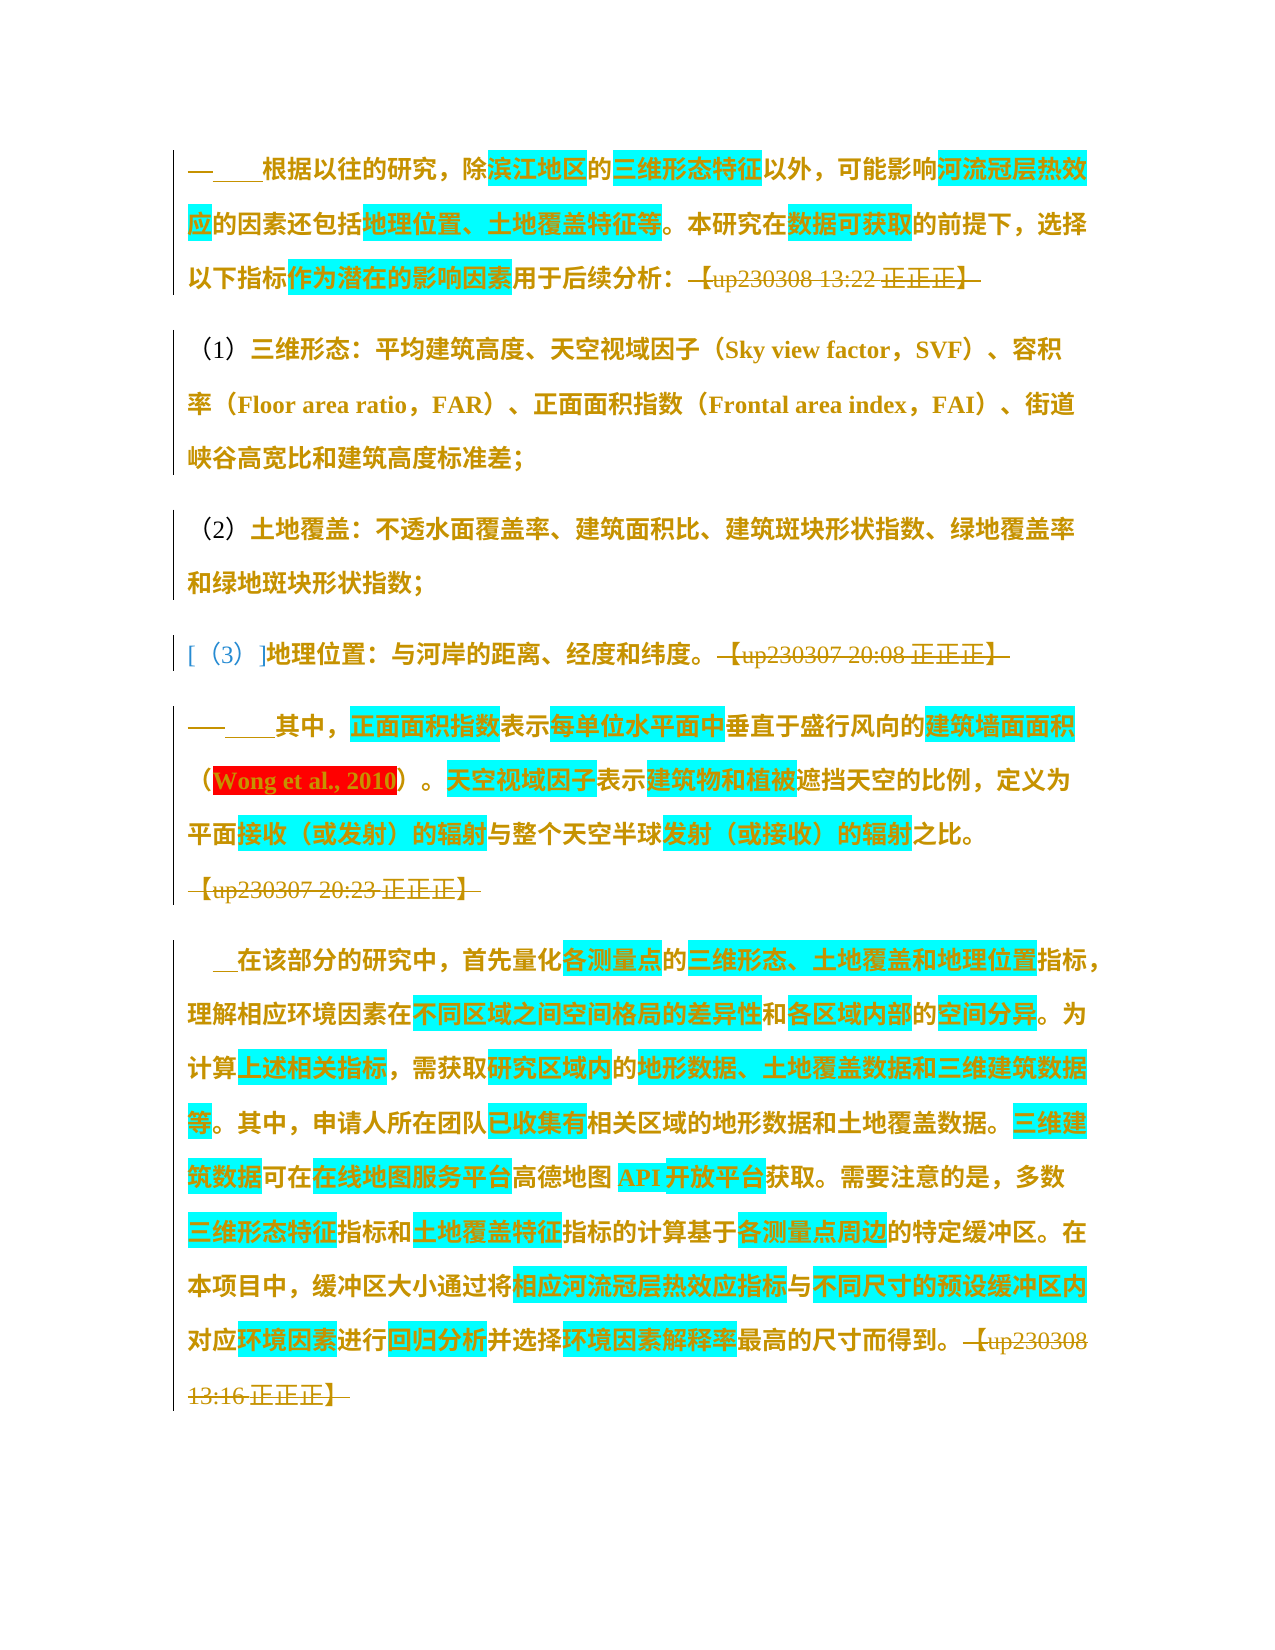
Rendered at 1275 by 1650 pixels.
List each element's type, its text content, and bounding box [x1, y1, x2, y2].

list 土地覆盖：不透水面覆盖率、建筑面积比、建筑斑块形状指数、绿地覆盖率和绿地斑块形状指数； [187, 509, 1087, 600]
text 在该部分的研究中，首先量化各测量点的三维形态、土地覆盖和地理位置指标，理解相应环境因素在不同区域之间空间格局的差异性和各区域内部的空间分异。为计算上述相关指标，需获取研究区域内的地形数据、土地覆盖数据和三维建筑数据等。其中，申请人所在团队已收集有相关区域的地形数据和土地覆盖数据。三维建筑数据可在在线地图服务平台高德地图API开放平台获取。需要注意的是，多数三维形态特征指标和土地覆盖特征指标的计算基于各测量点周边的特定缓冲区。在本项目中，缓冲区大小通过将相应河流冠层热效应指标与不同尺寸的预设缓冲区内对应环境因素进行回归分析并选择环境因素解释率最高的尺寸而得到。 [187, 940, 1087, 1411]
list 地理位置：与河岸的距离、经度和纬度。 [187, 635, 1087, 671]
text 根据以往的研究，除滨江地区的三维形态特征以外，可能影响河流冠层热效应的因素还包括地理位置、土地覆盖特征等。本研究在数据可获取的前提下，选择以下指标作为潜在的影响因素用于后续分析： [187, 150, 1087, 295]
text 其中，正面面积指数表示每单位水平面中垂直于盛行风向的建筑墙面面积（Wong et al., 2010）。天空视域因子表示建筑物和植被遮挡天空的比例，定义为平面接收（或发射）的辐射与整个天空半球发射（或接收）的辐射之比。 [187, 706, 1087, 905]
list 三维形态：平均建筑高度、天空视域因子（Sky view factor，SVF）、容积率（Floor area ratio，FAR）、正面面积指数（Frontal area index，FAI）、街道峡谷高宽比和建筑高度标准差； [187, 330, 1087, 475]
